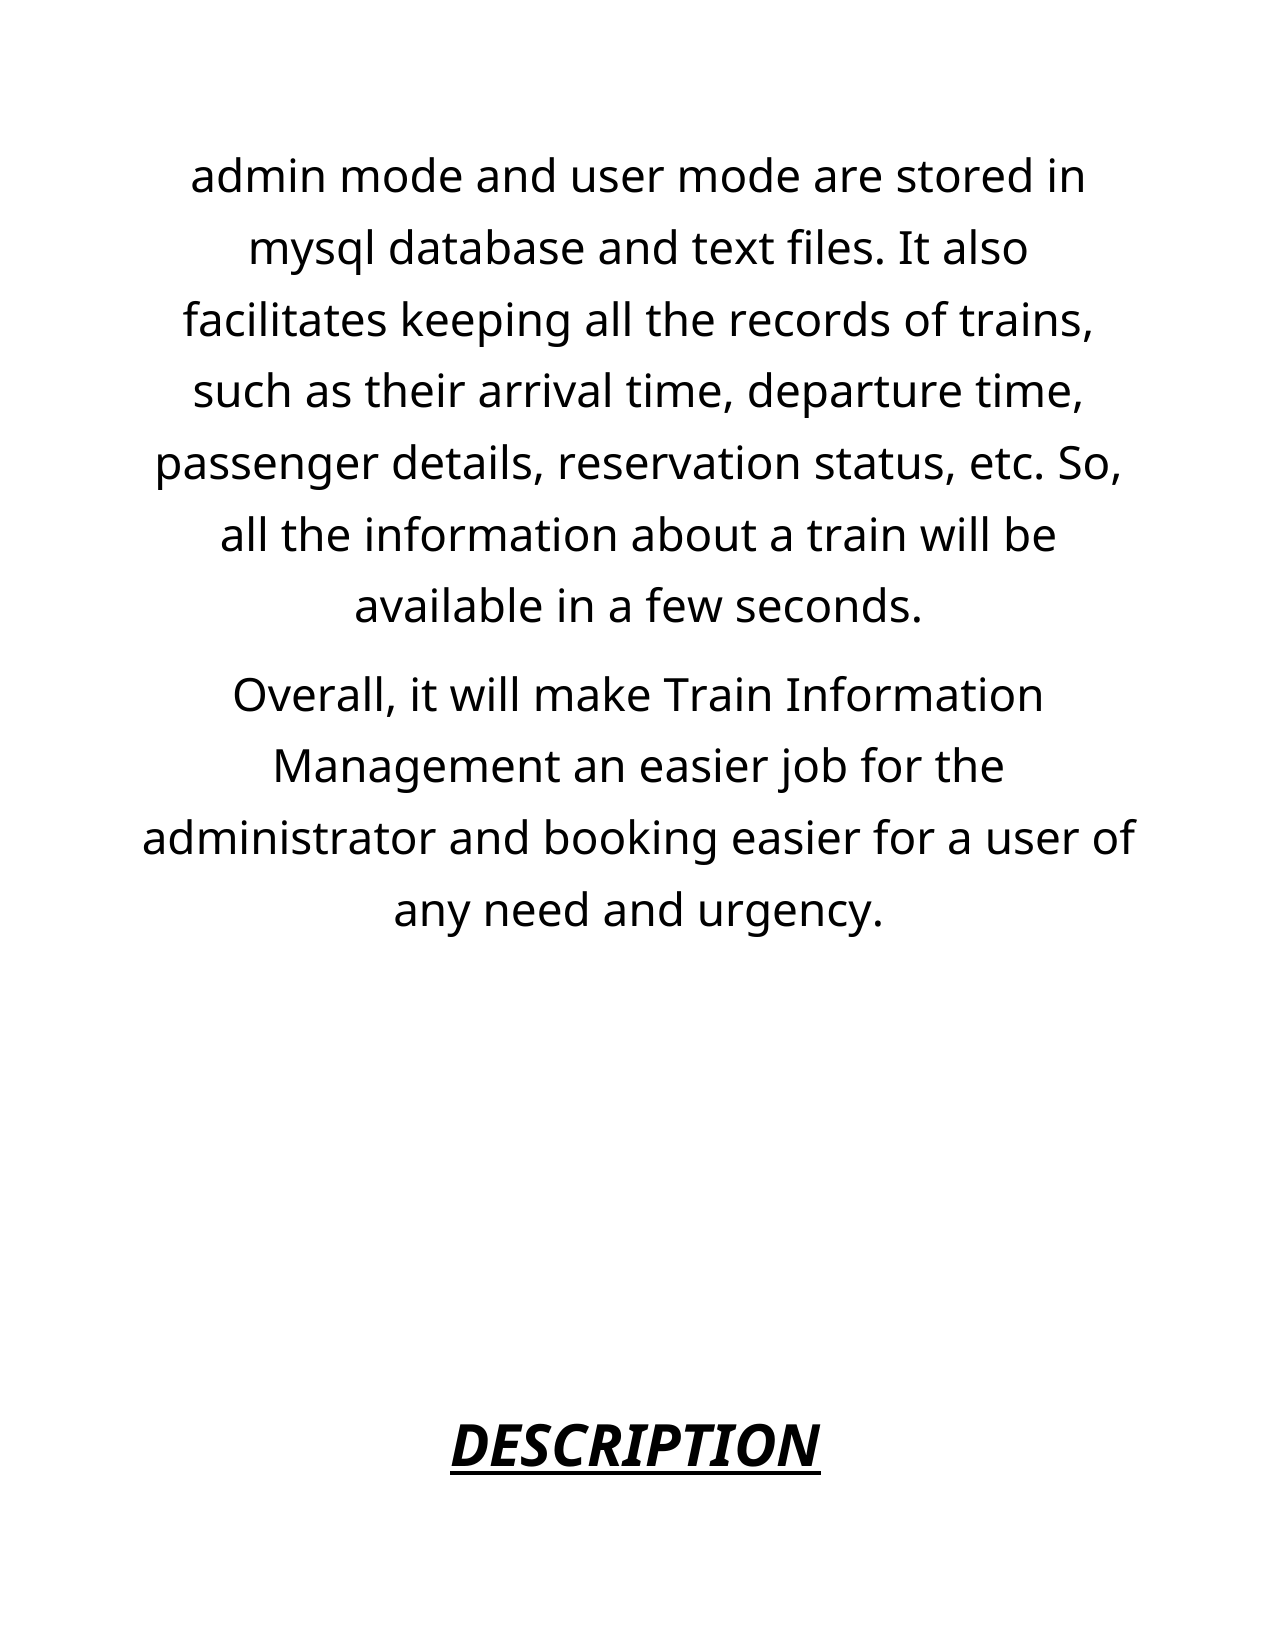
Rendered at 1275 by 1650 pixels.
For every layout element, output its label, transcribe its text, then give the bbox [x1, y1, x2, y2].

text Overall, it will make Train Information Management an easier job for the administrator and booking easier for a user of any need and urgency. [139, 662, 1137, 939]
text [139, 144, 1137, 636]
text DESCRIPTION [139, 1404, 1137, 1483]
